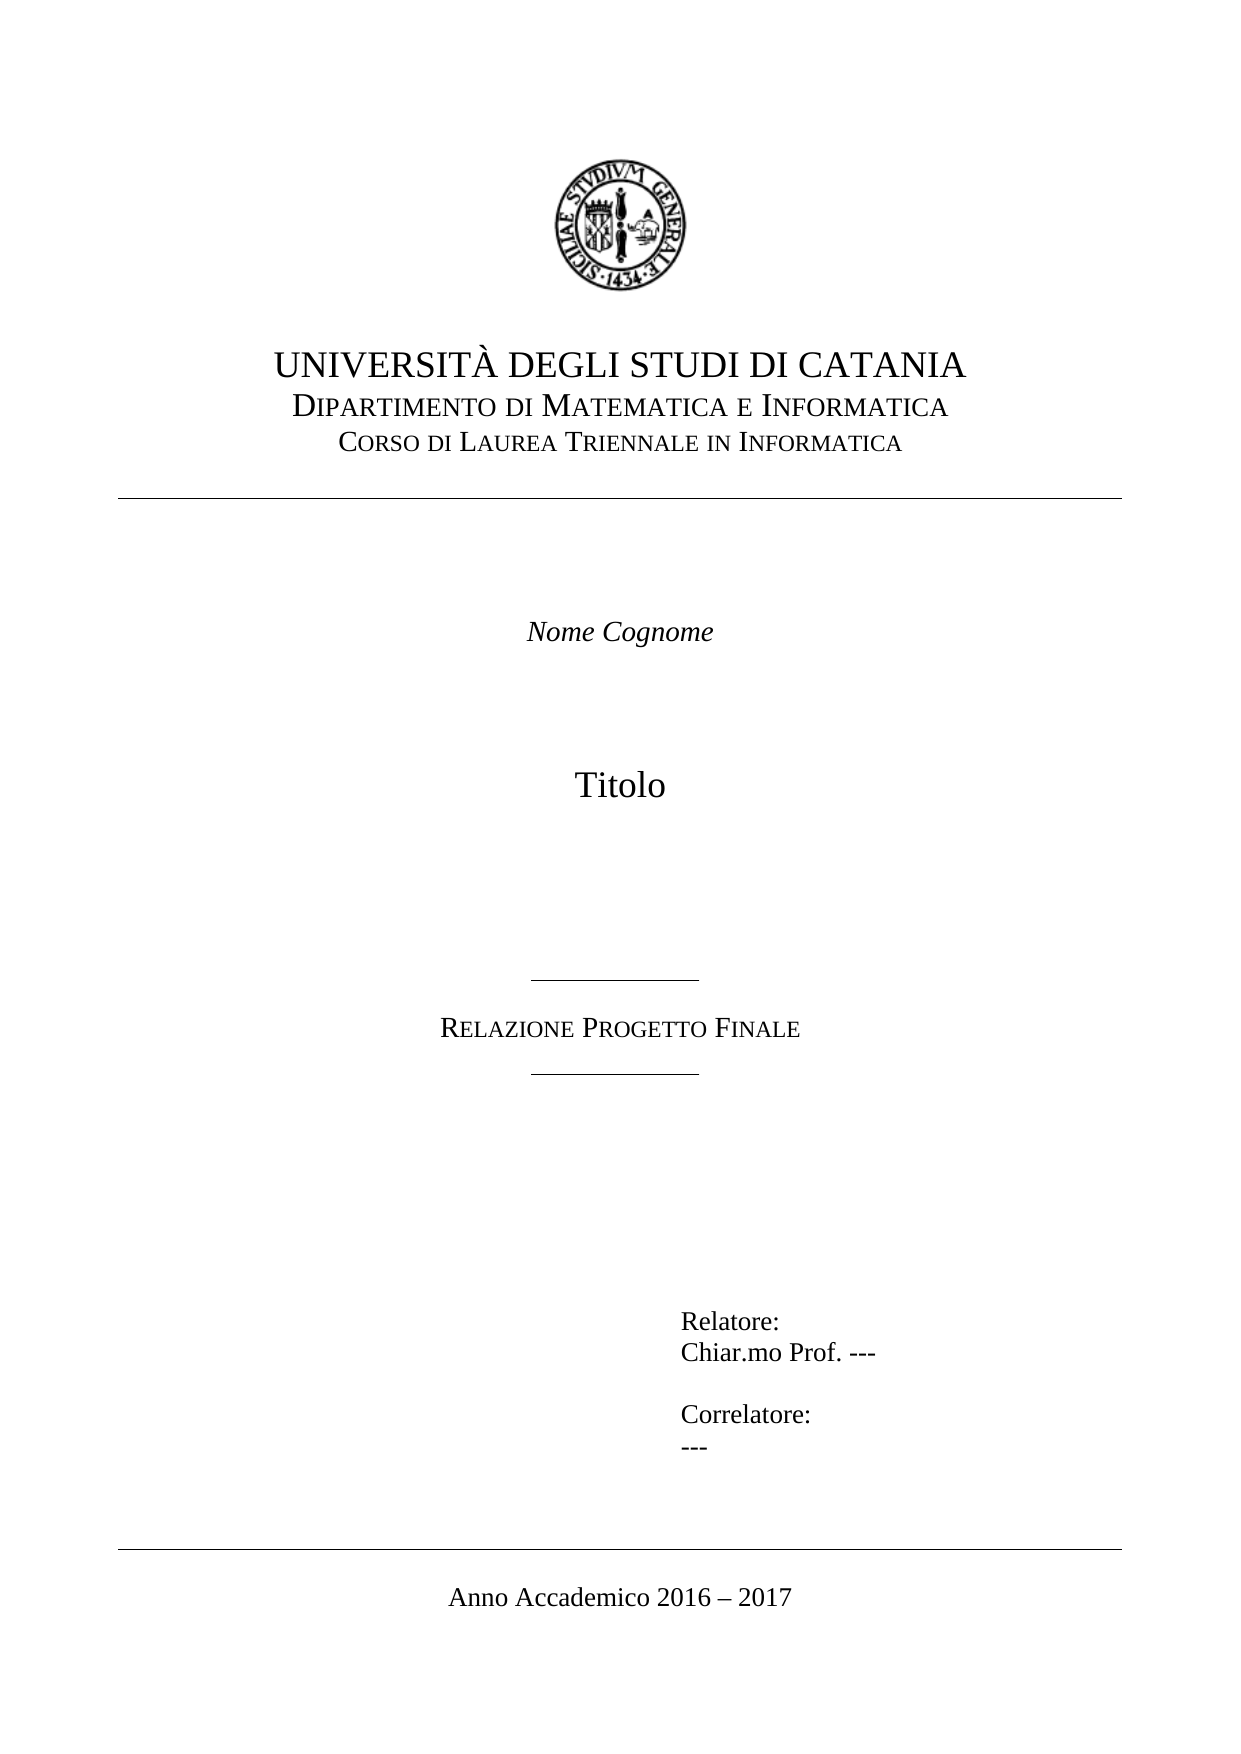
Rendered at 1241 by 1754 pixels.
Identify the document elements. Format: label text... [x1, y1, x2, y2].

text Relazione Progetto Finale [118, 1010, 1122, 1043]
text Università degli Studi di Catania [118, 342, 1122, 385]
text Chiar.mo Prof. --- [681, 1336, 1122, 1367]
text Relatore: [681, 1305, 1122, 1336]
text Anno Accademico 2016 – 2017 [118, 1581, 1122, 1613]
text Nome Cognome [118, 614, 1122, 647]
text --- [681, 1430, 1122, 1461]
text Corso di Laurea Triennale in Informatica [118, 424, 1122, 457]
text Titolo [118, 762, 1122, 805]
picture [548, 147, 692, 300]
text Correlatore: [681, 1399, 1122, 1430]
text Dipartimento di Matematica e Informatica [118, 385, 1122, 424]
